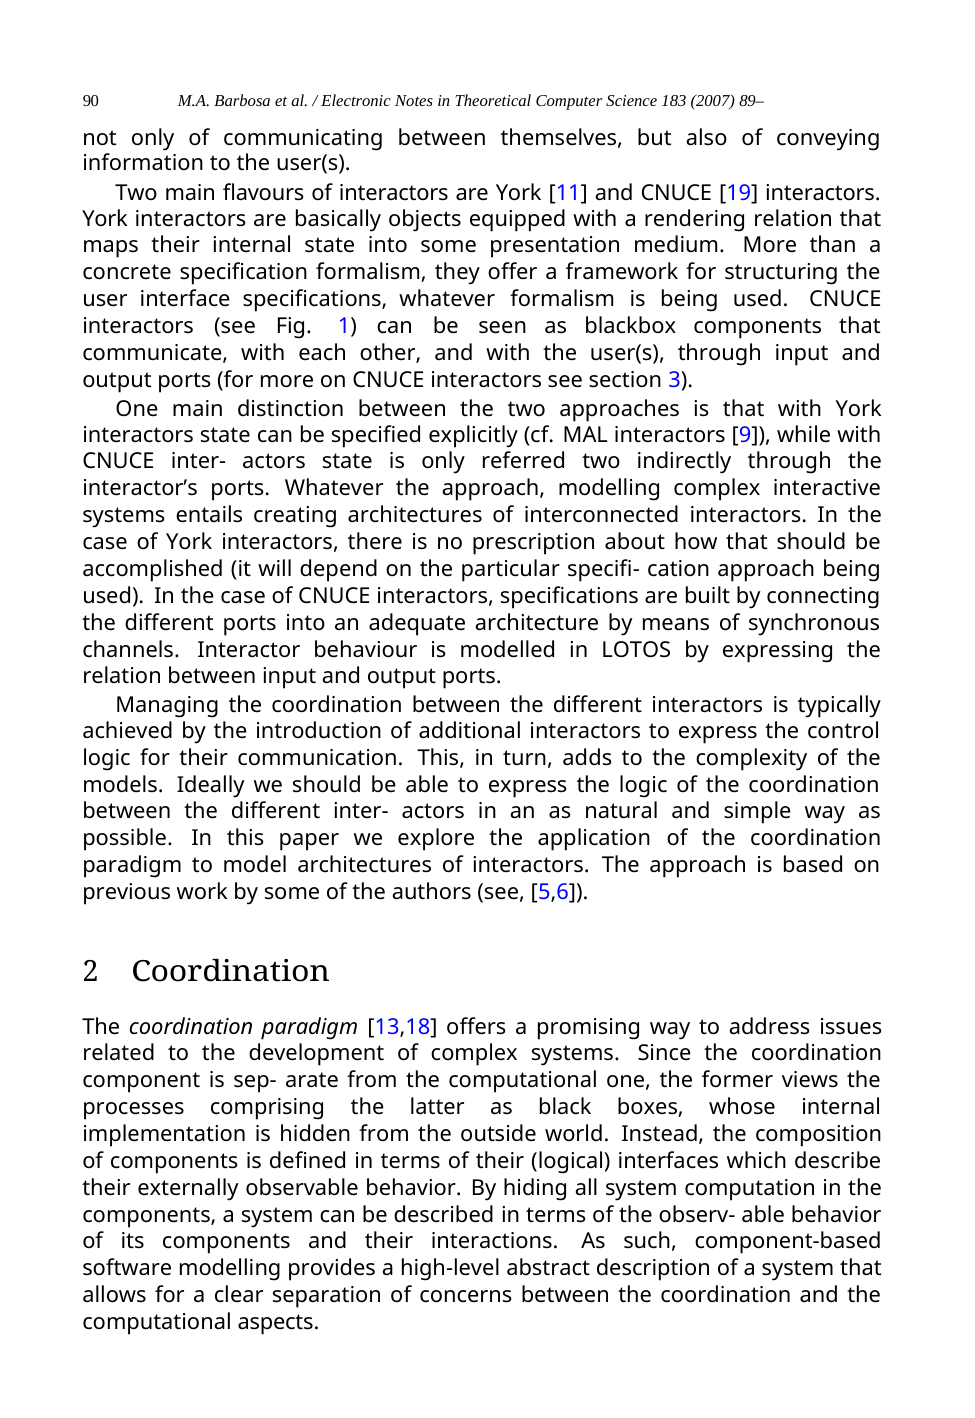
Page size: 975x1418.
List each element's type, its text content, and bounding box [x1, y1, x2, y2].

text The coordination paradigm [13,18] offers a promising way to address issues related to the development of complex systems. Since the coordination component is sep- arate from the computational one, the former views the processes comprising the latter as black boxes, whose internal implementation is hidden from the outside world. Instead, the composition of components is defined in terms of their (logical) interfaces which describe their externally observable behavior. By hiding all system computation in the components, a system can be described in terms of the observ- able behavior of its components and their interactions. As such, component-based software modelling provides a high-level abstract description of a system that allows for a clear separation of concerns between the coordination and the computational aspects. [82, 1013, 882, 1336]
text One main distinction between the two approaches is that with York interactors state can be specified explicitly (cf. MAL interactors [9]), while with CNUCE inter- actors state is only referred two indirectly through the interactor’s ports. Whatever the approach, modelling complex interactive systems entails creating architectures of interconnected interactors. In the case of York interactors, there is no prescription about how that should be accomplished (it will depend on the particular specifi- cation approach being used). In the case of CNUCE interactors, specifications are built by connecting the different ports into an adequate architecture by means of synchronous channels. Interactor behaviour is modelled in LOTOS by expressing the relation between input and output ports. [82, 395, 882, 690]
text not only of communicating between themselves, but also of conveying information to the user(s). [82, 124, 881, 177]
text Two main flavours of interactors are York [11] and CNUCE [19] interactors. York interactors are basically objects equipped with a rendering relation that maps their internal state into some presentation medium. More than a concrete specification formalism, they offer a framework for structuring the user interface specifications, whatever formalism is being used. CNUCE interactors (see Fig. 1) can be seen as blackbox components that communicate, with each other, and with the user(s), through input and output ports (for more on CNUCE interactors see section 3). [82, 179, 881, 394]
text Managing the coordination between the different interactors is typically achieved by the introduction of additional interactors to express the control logic for their communication. This, in turn, adds to the complexity of the models. Ideally we should be able to express the logic of the coordination between the different inter- actors in an as natural and simple way as possible. In this paper we explore the application of the coordination paradigm to model architectures of interactors. The approach is based on previous work by some of the authors (see, [5,6]). [82, 691, 881, 906]
subtitle Coordination [82, 951, 904, 990]
